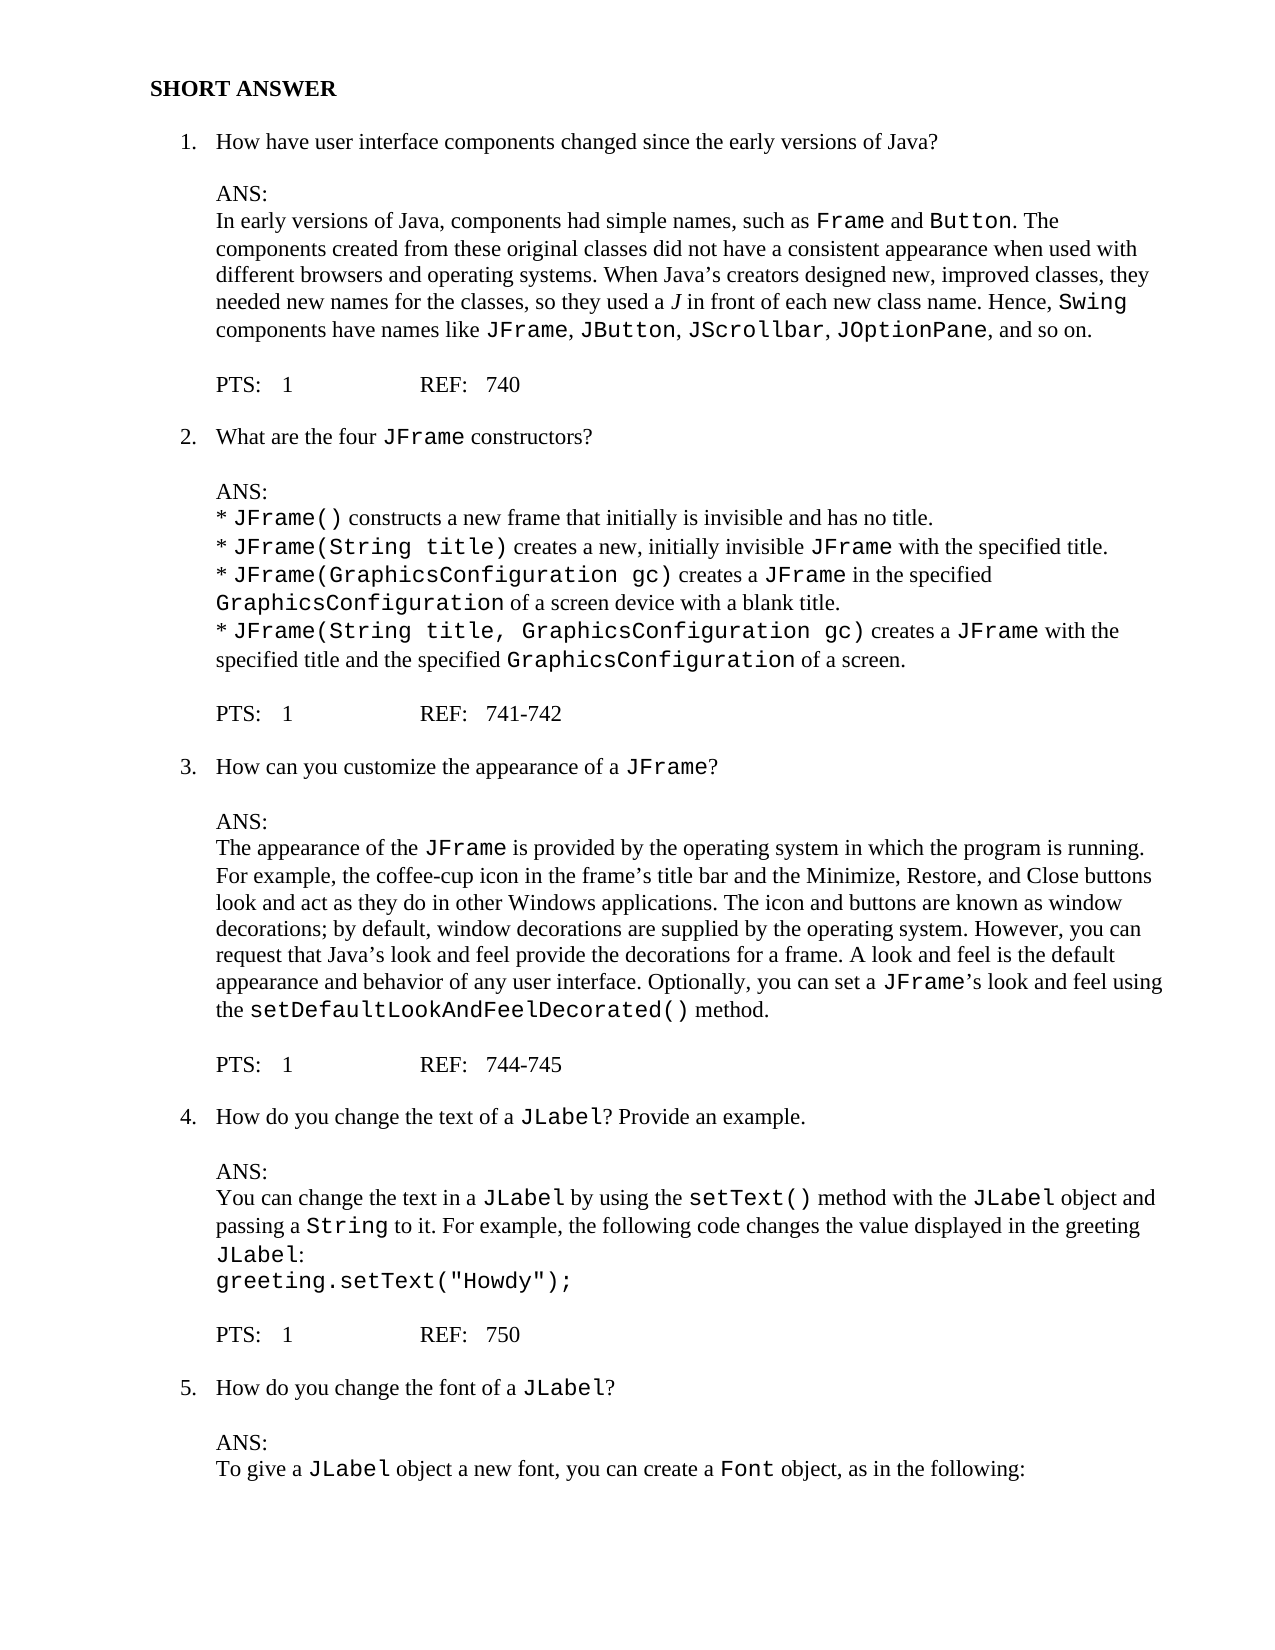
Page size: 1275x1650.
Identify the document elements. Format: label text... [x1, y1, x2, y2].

text 5. How do you change the font of a JLabel? [150, 1374, 1162, 1402]
text PTS: 1 REF: 741-742 [216, 700, 1162, 727]
text 3. How can you customize the appearance of a JFrame? [150, 753, 1162, 781]
text PTS: 1 REF: 750 [216, 1321, 1162, 1348]
text ANS: [216, 1429, 1162, 1455]
text * JFrame() constructs a new frame that initially is invisible and has no title. [216, 504, 1162, 533]
text ANS: [216, 478, 1162, 504]
text The appearance of the JFrame is provided by the operating system in which the program is running. For example, the coffee-cup icon in the frame’s title bar and the Minimize, Restore, and Close buttons look and act as they do in other Windows applications. The icon and buttons are known as window decorations; by default, window decorations are supplied by the operating system. However, you can request that Java’s look and feel provide the decorations for a frame. A look and feel is the default appearance and behavior of any user interface. Optionally, you can set a JFrame’s look and feel using the setDefaultLookAndFeelDecorated() method. [216, 834, 1162, 1024]
text PTS: 1 REF: 744-745 [216, 1051, 1162, 1077]
text PTS: 1 REF: 740 [216, 371, 1162, 397]
text ANS: [216, 181, 1162, 207]
text You can change the text in a JLabel by using the setText() method with the JLabel object and passing a String to it. For example, the following code changes the value displayed in the greeting JLabel: [216, 1184, 1162, 1269]
text 4. How do you change the text of a JLabel? Provide an example. [150, 1103, 1162, 1132]
text ANS: [216, 1158, 1162, 1184]
text * JFrame(String title) creates a new, initially invisible JFrame with the specified title. [216, 533, 1162, 561]
text In early versions of Java, components had simple names, such as Frame and Button. The components created from these original classes did not have a consistent appearance when used with different browsers and operating systems. When Java’s creators designed new, improved classes, they needed new names for the classes, so they used a J in front of each new class name. Hence, Swing components have names like JFrame, JButton, JScrollbar, JOptionPane, and so on. [216, 207, 1162, 344]
text SHORT ANSWER [150, 75, 1162, 101]
text To give a JLabel object a new font, you can create a Font object, as in the following: [216, 1455, 1162, 1483]
text greeting.setText("Howdy"); [216, 1269, 1162, 1295]
text 2. What are the four JFrame constructors? [150, 423, 1162, 452]
text 1. How have user interface components changed since the early versions of Java? [150, 128, 1162, 154]
text ANS: [216, 808, 1162, 834]
text * JFrame(String title, GraphicsConfiguration gc) creates a JFrame with the specified title and the specified GraphicsConfiguration of a screen. [216, 617, 1162, 674]
text * JFrame(GraphicsConfiguration gc) creates a JFrame in the specified GraphicsConfiguration of a screen device with a blank title. [216, 561, 1162, 617]
